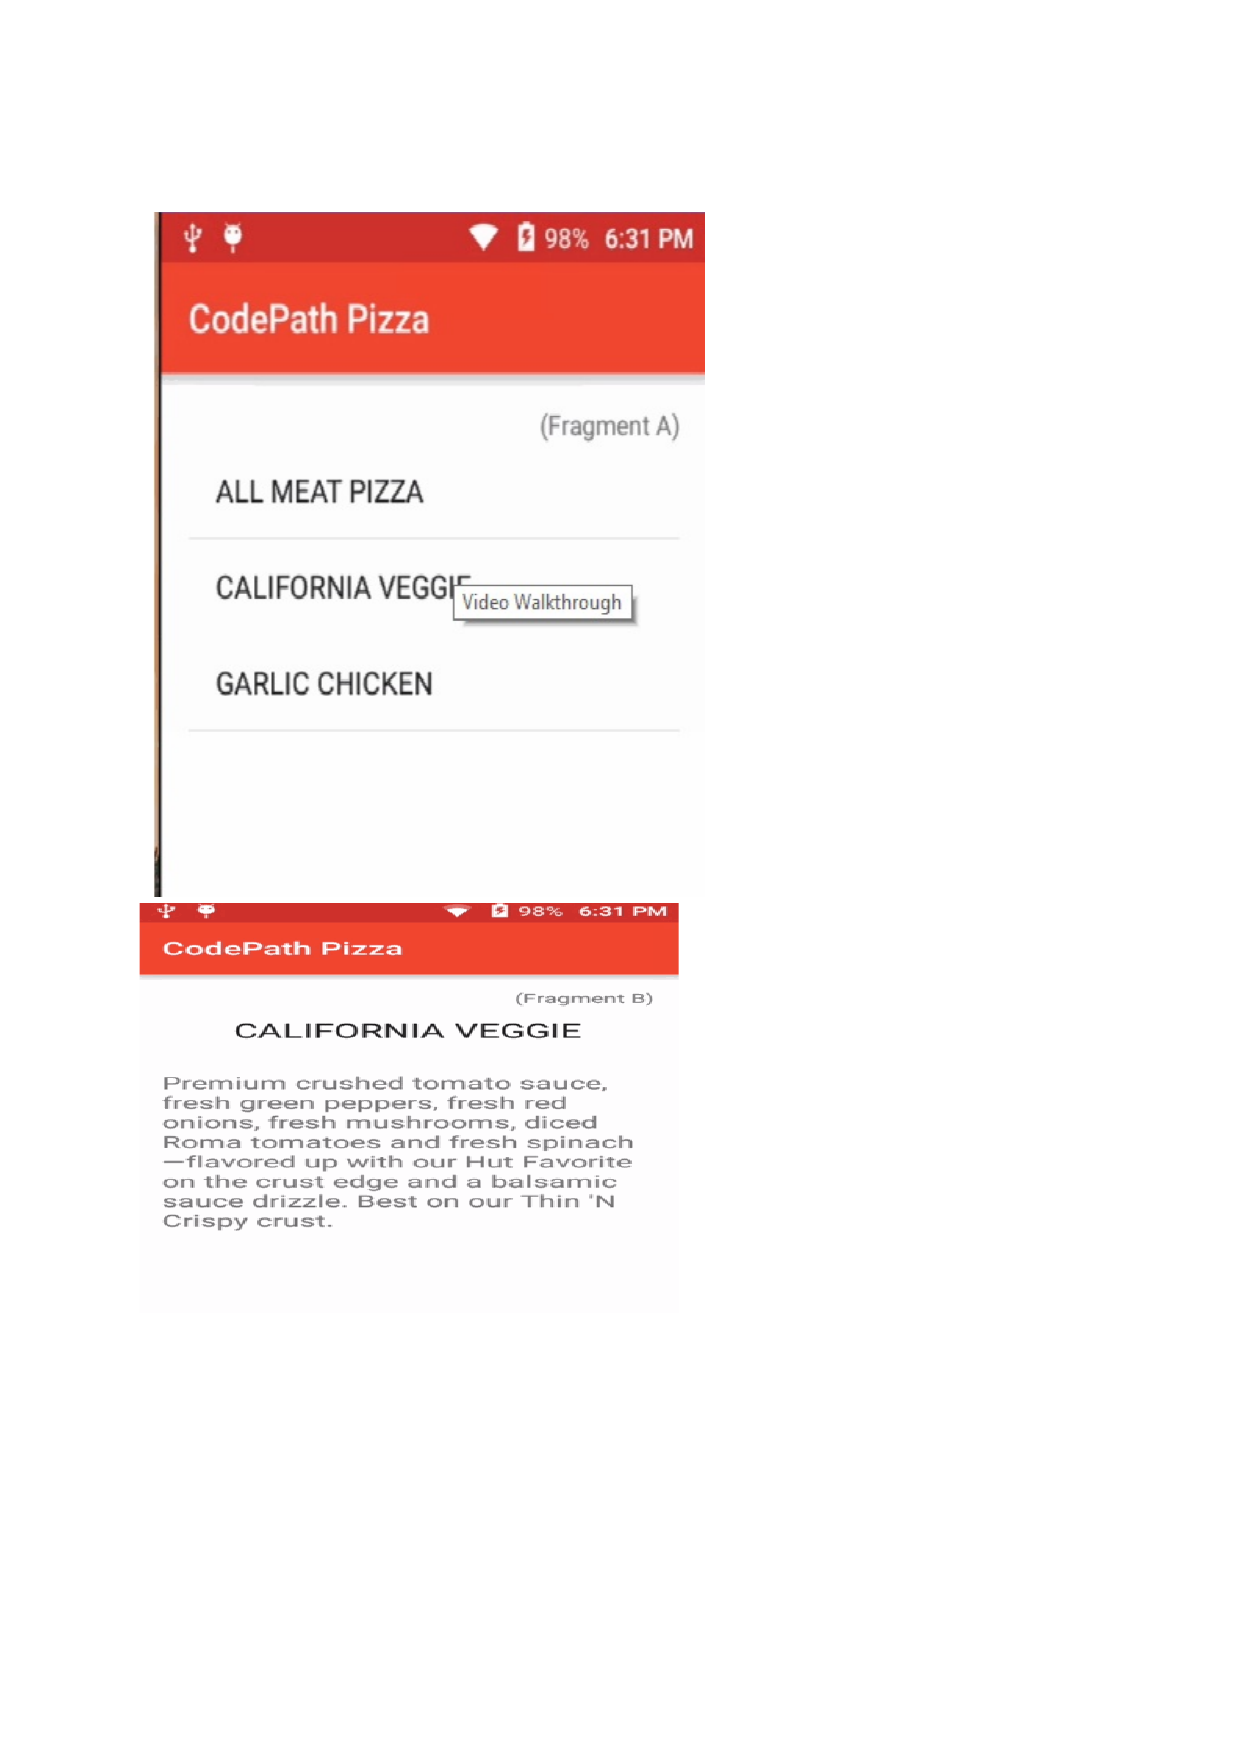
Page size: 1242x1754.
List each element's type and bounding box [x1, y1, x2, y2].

picture [139, 903, 679, 1313]
picture [153, 212, 705, 897]
